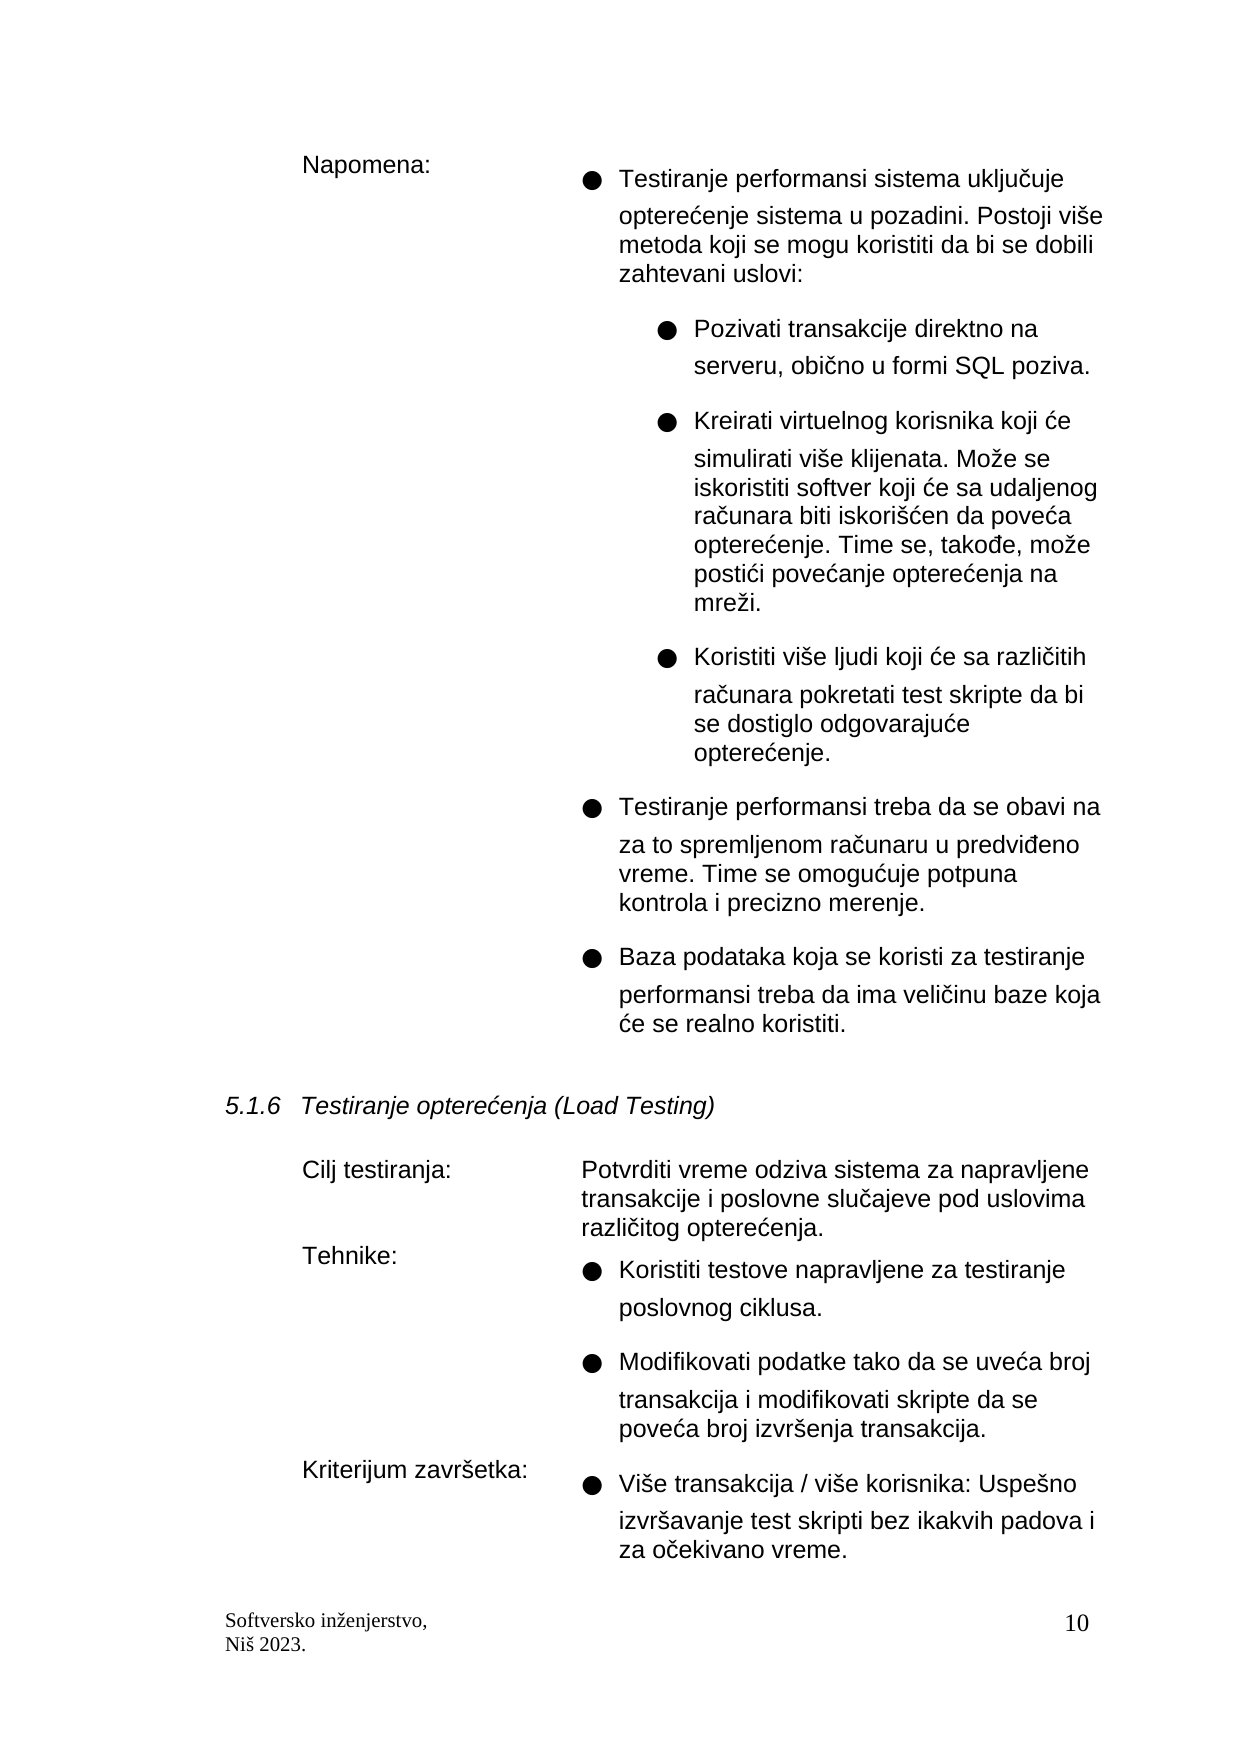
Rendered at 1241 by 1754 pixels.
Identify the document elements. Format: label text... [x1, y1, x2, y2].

table_cell Koristiti testove napravljene za testiranje poslovnog ciklusa. Modifikovati podatke tako da se uveća broj transakcija i modifikovati skripte da se poveća broj izvršenja transakcija. [570, 1241, 1116, 1455]
table_cell Napomena: [291, 150, 570, 1050]
table_cell Tehnike: [291, 1241, 570, 1455]
table_header Cilj testiranja: [291, 1155, 570, 1241]
table_header Potvrditi vreme odziva sistema za napravljene transakcije i poslovne slučajeve pod uslovima različitog opterećenja. [570, 1155, 1116, 1241]
subtitle Testiranje opterećenja (Load Testing) [225, 1091, 1090, 1120]
table_cell Kriterijum završetka: [291, 1455, 570, 1576]
table_cell Više transakcija / više korisnika: Uspešno izvršavanje test skripti bez ikakvih padova i za očekivano vreme. [570, 1455, 1116, 1576]
table_cell Testiranje performansi sistema uključuje opterećenje sistema u pozadini. Postoji više metoda koji se mogu koristiti da bi se dobili zahtevani uslovi: Pozivati transakcije direktno na serveru, obično u formi SQL poziva. Kreirati virtuelnog korisnika koji će simulirati više klijenata. Može se iskoristiti softver koji će sa udaljenog računara biti iskorišćen da poveća opterećenje. Time se, takođe, može postići povećanje opterećenja na mreži. Koristiti više ljudi koji će sa različitih računara pokretati test skripte da bi se dostiglo odgovarajuće opterećenje. Testiranje performansi treba da se obavi na za to spremljenom računaru u predviđeno vreme. Time se omogućuje potpuna kontrola i precizno merenje. Baza podataka koja se koristi za testiranje performansi treba da ima veličinu baze koja će se realno koristiti. [570, 150, 1116, 1050]
